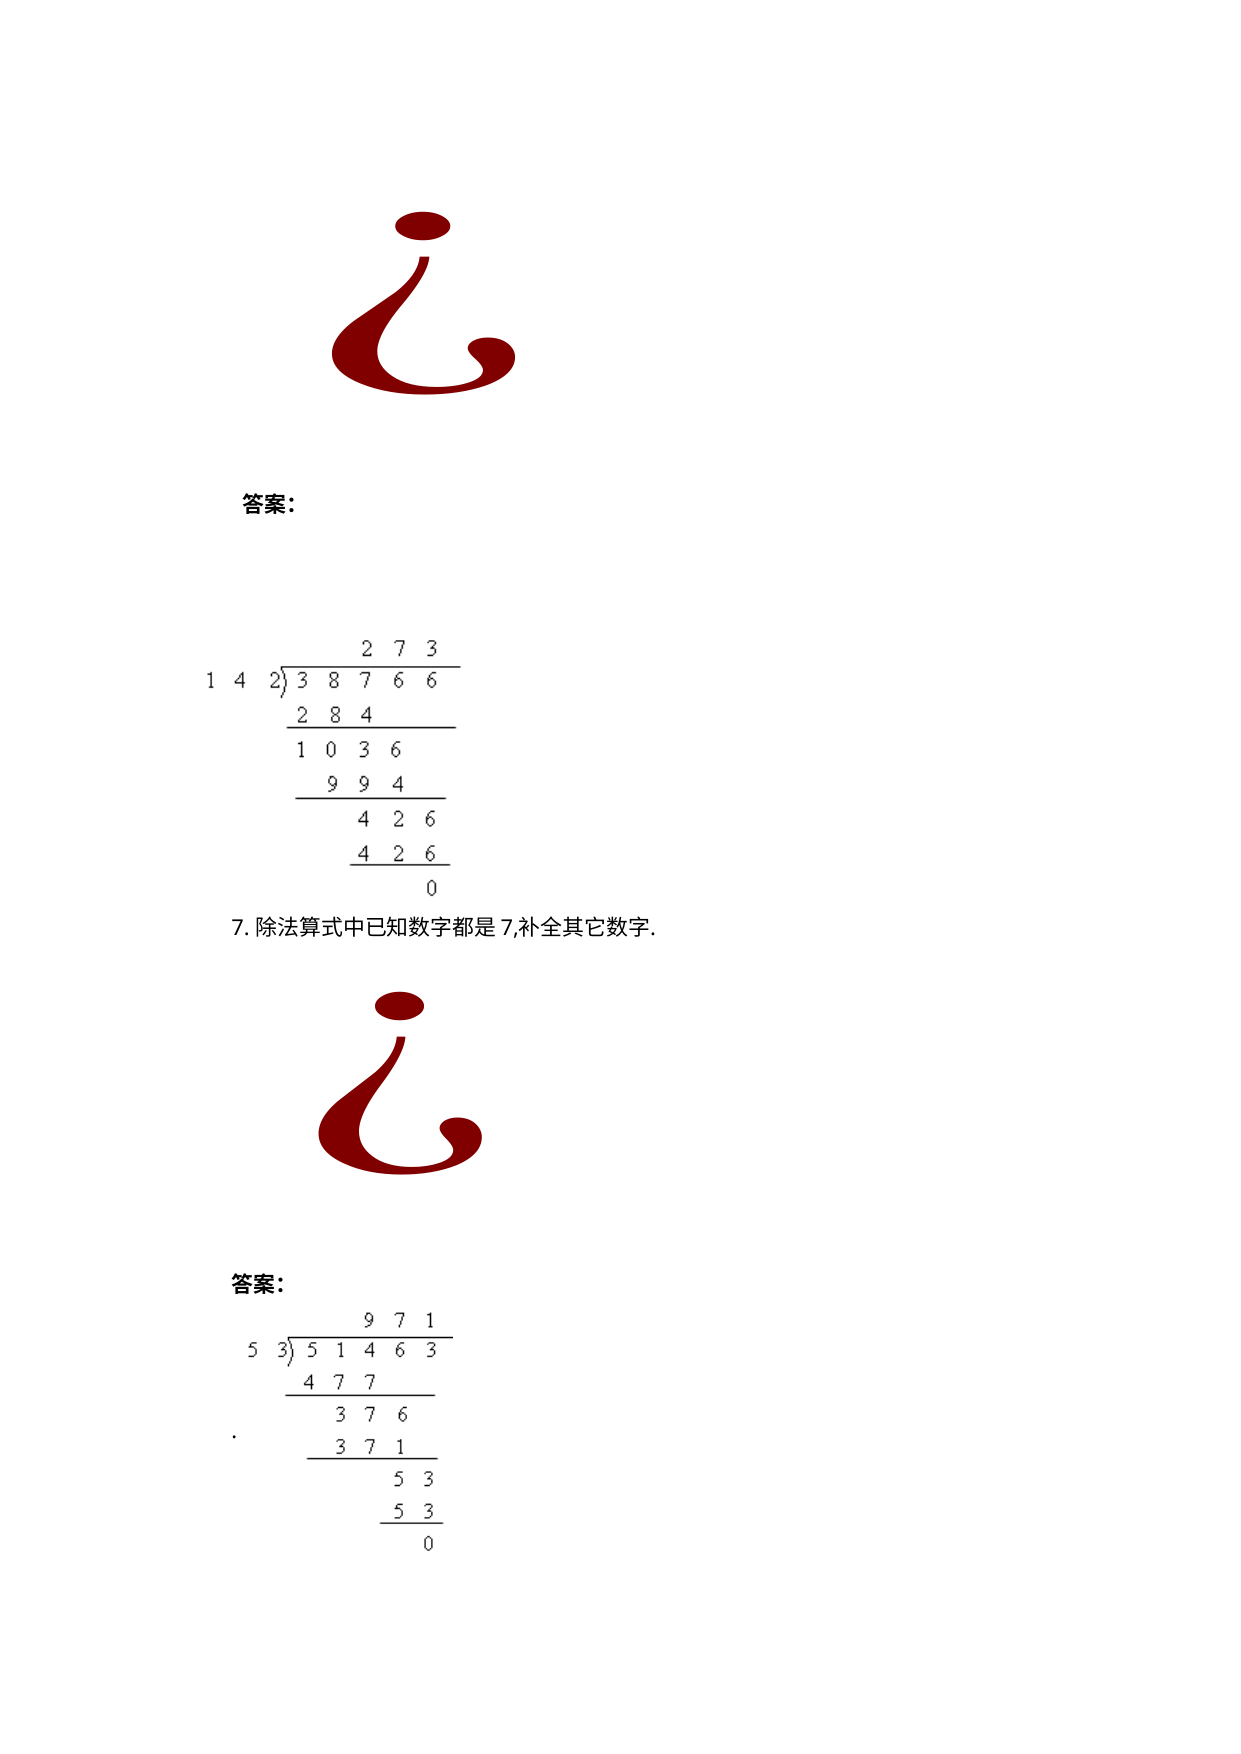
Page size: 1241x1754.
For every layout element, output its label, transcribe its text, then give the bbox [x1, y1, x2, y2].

text 7. 除法算式中已知数字都是7,补全其它数字. [187, 909, 1053, 942]
picture [202, 626, 465, 899]
text 答案： [187, 487, 1053, 519]
text 答案： [187, 1267, 1053, 1299]
text . [187, 1299, 1053, 1561]
picture [242, 1298, 453, 1555]
